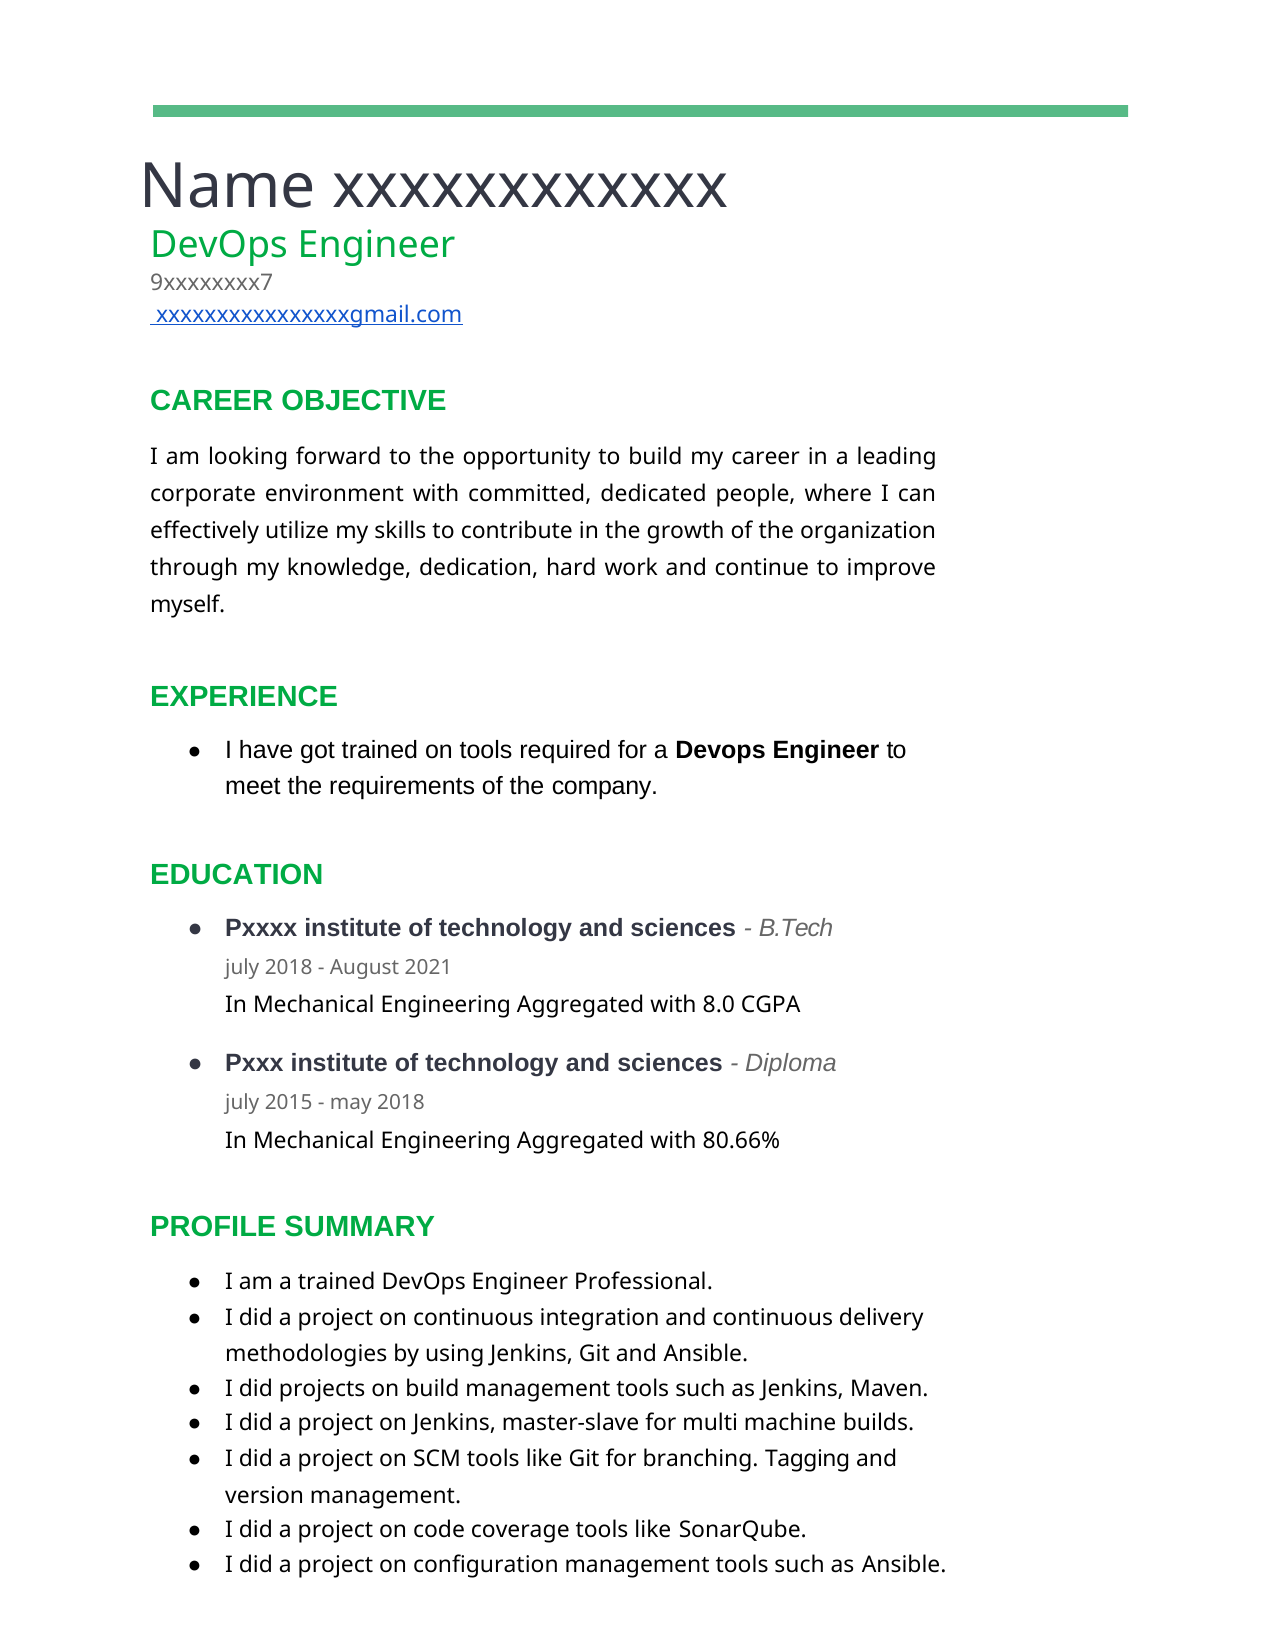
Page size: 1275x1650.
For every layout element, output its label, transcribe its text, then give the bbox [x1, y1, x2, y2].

list I did projects on build management tools such as Jenkins, Maven. [187, 1374, 1096, 1402]
text EDUCATION [150, 857, 1096, 891]
list I did a project on conﬁguration management tools such as Ansible. [187, 1548, 1096, 1579]
text In Mechanical Engineering Aggregated with 80.66% [225, 1124, 1096, 1155]
text july 2018 - August 2021 [225, 952, 1096, 980]
list Pxxx institute of technology and sciences - Diploma [187, 1047, 1096, 1076]
subtitle CAREER OBJECTIVE [150, 383, 1096, 417]
text 9xxxxxxxx7 [150, 266, 329, 298]
text DevOps Engineer [150, 222, 1096, 266]
picture [153, 105, 1129, 117]
text xxxxxxxxxxxxxxxxgmail.com [150, 298, 1096, 329]
subtitle PROFILE SUMMARY [150, 1209, 1096, 1242]
list I did a project on Jenkins, master-slave for multi machine builds. [187, 1406, 1096, 1438]
text july 2015 - may 2018 [225, 1087, 1096, 1116]
subtitle EXPERIENCE [150, 679, 1096, 712]
text In Mechanical Engineering Aggregated with 8.0 CGPA [225, 988, 1096, 1019]
list I have got trained on tools required for a Devops Engineer to meet the requirements of the company. [187, 735, 937, 799]
list I did a project on SCM tools like Git for branching. Tagging and version management. [187, 1442, 938, 1510]
list I did a project on continuous integration and continuous delivery methodologies by using Jenkins, Git and Ansible. [187, 1300, 936, 1368]
list I am a trained DevOps Engineer Professional. [187, 1265, 1096, 1296]
list I did a project on code coverage tools like SonarQube. [187, 1516, 1096, 1543]
text I am looking forward to the opportunity to build my career in a leading corporate environment with committed, dedicated people, where I can eﬀectively utilize my skills to contribute in the growth of the organization through my knowledge, dedication, hard work and continue to improve myself. [150, 440, 937, 619]
list Pxxxx institute of technology and sciences - B.Tech [187, 913, 1096, 942]
title Name xxxxxxxxxxxx [139, 148, 1096, 222]
